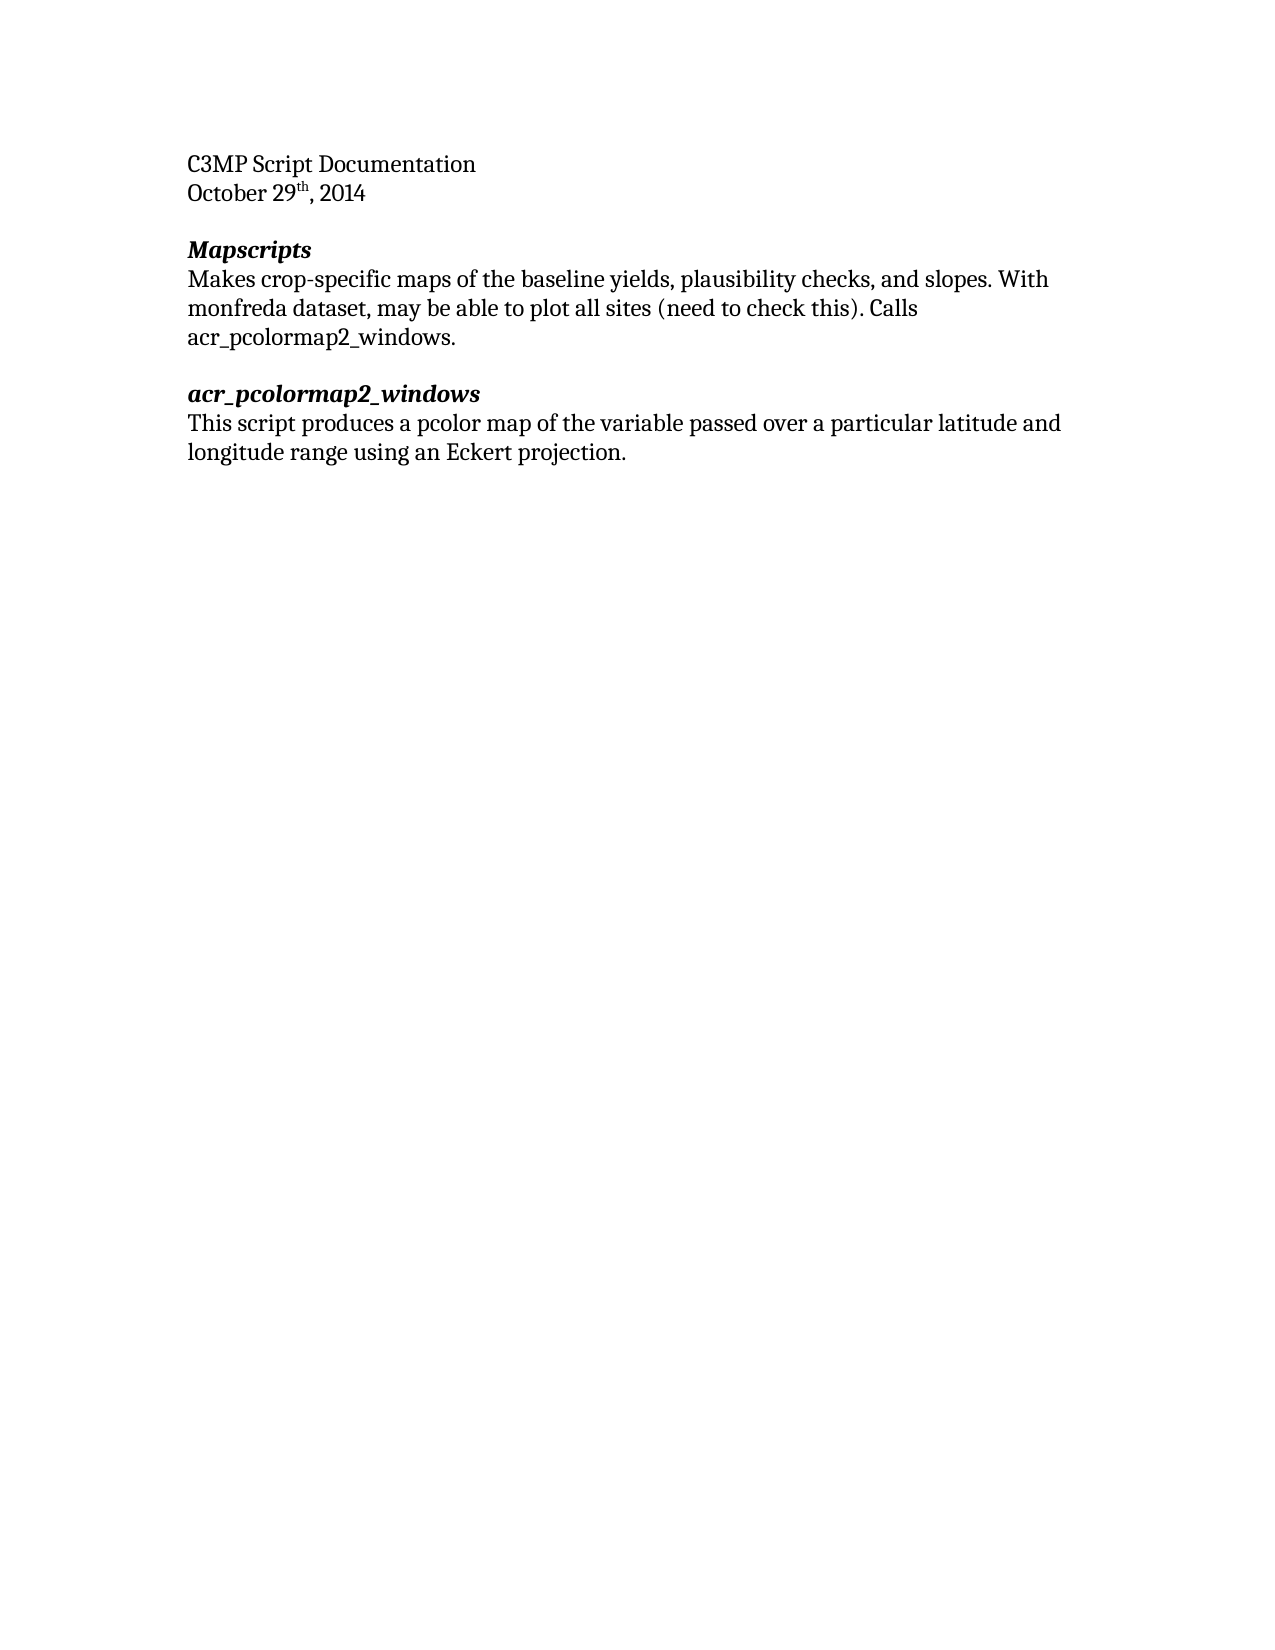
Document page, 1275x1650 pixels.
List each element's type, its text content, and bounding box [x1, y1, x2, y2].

text October 29th, 2014 [187, 179, 1087, 207]
text C3MP Script Documentation [187, 150, 1087, 179]
text Makes crop-specific maps of the baseline yields, plausibility checks, and slopes. With monfreda dataset, may be able to plot all sites (need to check this). Calls acr_pcolormap2_windows. [187, 265, 1087, 351]
text acr_pcolormap2_windows [187, 380, 1087, 409]
text This script produces a pcolor map of the variable passed over a particular latitude and longitude range using an Eckert projection. [187, 409, 1087, 466]
text Mapscripts [187, 236, 1087, 265]
